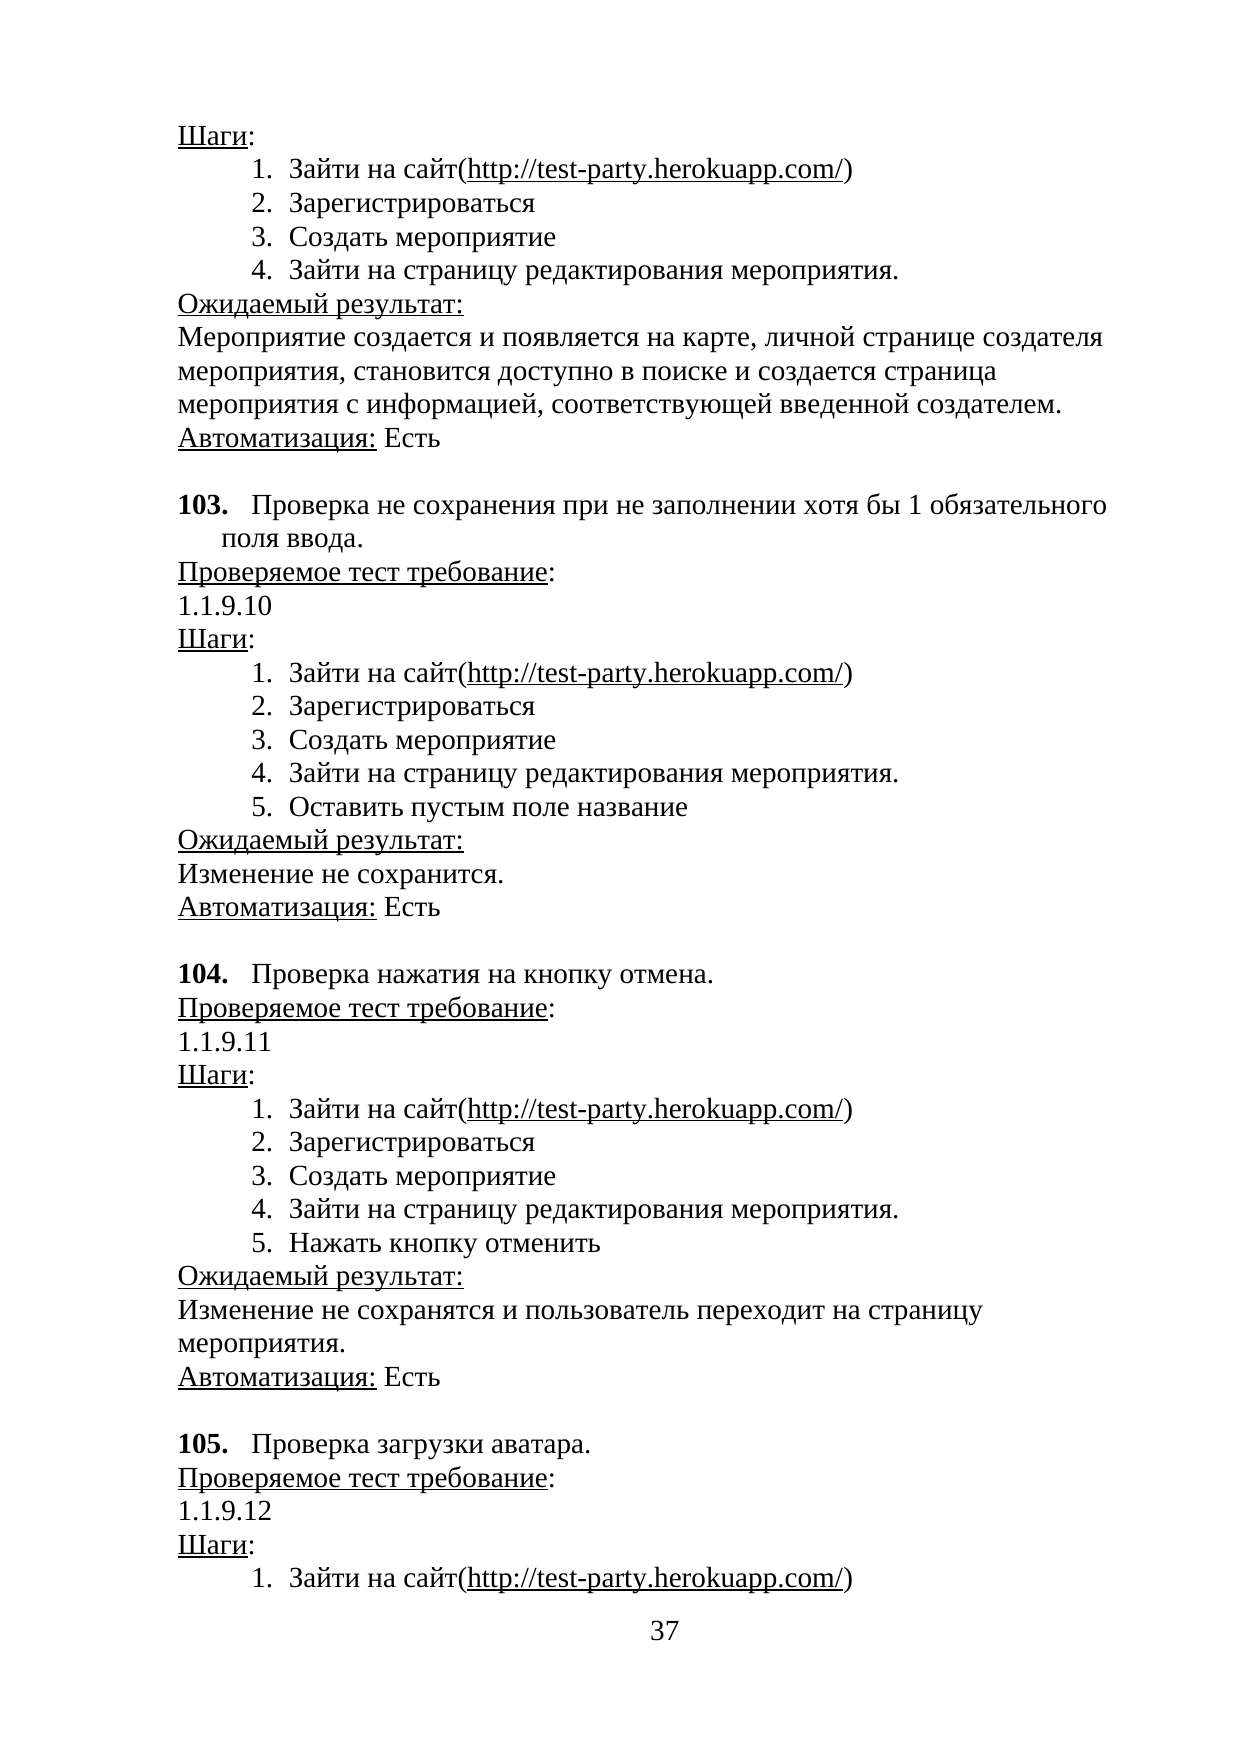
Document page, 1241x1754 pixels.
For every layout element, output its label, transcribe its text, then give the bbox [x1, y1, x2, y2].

text 1.1.9.12 [177, 1493, 1152, 1527]
list Зарегистрироваться [251, 185, 1152, 219]
text Проверяемое тест требование: [177, 990, 1152, 1024]
text Автоматизация: Есть [177, 1359, 1152, 1393]
list Проверка нажатия на кнопку отмена. [177, 957, 1152, 990]
list Зарегистрироваться [251, 1124, 1152, 1158]
text Ожидаемый результат: [177, 286, 1152, 319]
text Автоматизация: Есть [177, 889, 1152, 923]
text Ожидаемый результат: [177, 822, 1152, 856]
text Мероприятие создается и появляется на карте, личной странице создателя мероприятия, становится доступно в поиске и создается страница мероприятия с информацией, соответствующей введенной создателем. [177, 319, 1152, 420]
list Зайти на страницу редактирования мероприятия. [251, 1191, 1152, 1225]
list Создать мероприятие [251, 722, 1152, 755]
text Шаги: [177, 1527, 1152, 1560]
text Автоматизация: Есть [177, 420, 1152, 453]
list Зайти на сайт(http://test-party.herokuapp.com/) [251, 655, 1152, 688]
list Проверка загрузки аватара. [177, 1426, 1152, 1460]
list Зайти на страницу редактирования мероприятия. [251, 252, 1152, 286]
list Проверка не сохранения при не заполнении хотя бы 1 обязательного поля ввода. [177, 487, 1152, 554]
list Создать мероприятие [251, 1158, 1152, 1191]
text Ожидаемый результат: [177, 1258, 1152, 1292]
list Оставить пустым поле название [251, 789, 1152, 822]
text Проверяемое тест требование: [177, 1460, 1152, 1493]
text 1.1.9.10 [177, 588, 1152, 621]
text 1.1.9.11 [177, 1024, 1152, 1057]
list Зайти на сайт(http://test-party.herokuapp.com/) [251, 1560, 1152, 1594]
list Создать мероприятие [251, 219, 1152, 252]
text Шаги: [177, 621, 1152, 655]
text Проверяемое тест требование: [177, 554, 1152, 588]
text Шаги: [177, 1057, 1152, 1091]
text Шаги: [177, 118, 1152, 152]
list Зайти на страницу редактирования мероприятия. [251, 755, 1152, 789]
list Зайти на сайт(http://test-party.herokuapp.com/) [251, 1091, 1152, 1124]
text Изменение не сохранится. [177, 856, 1152, 889]
text Изменение не сохранятся и пользователь переходит на страницу мероприятия. [177, 1292, 1152, 1359]
list Зайти на сайт(http://test-party.herokuapp.com/) [251, 152, 1152, 185]
list Нажать кнопку отменить [251, 1225, 1152, 1258]
list Зарегистрироваться [251, 688, 1152, 722]
